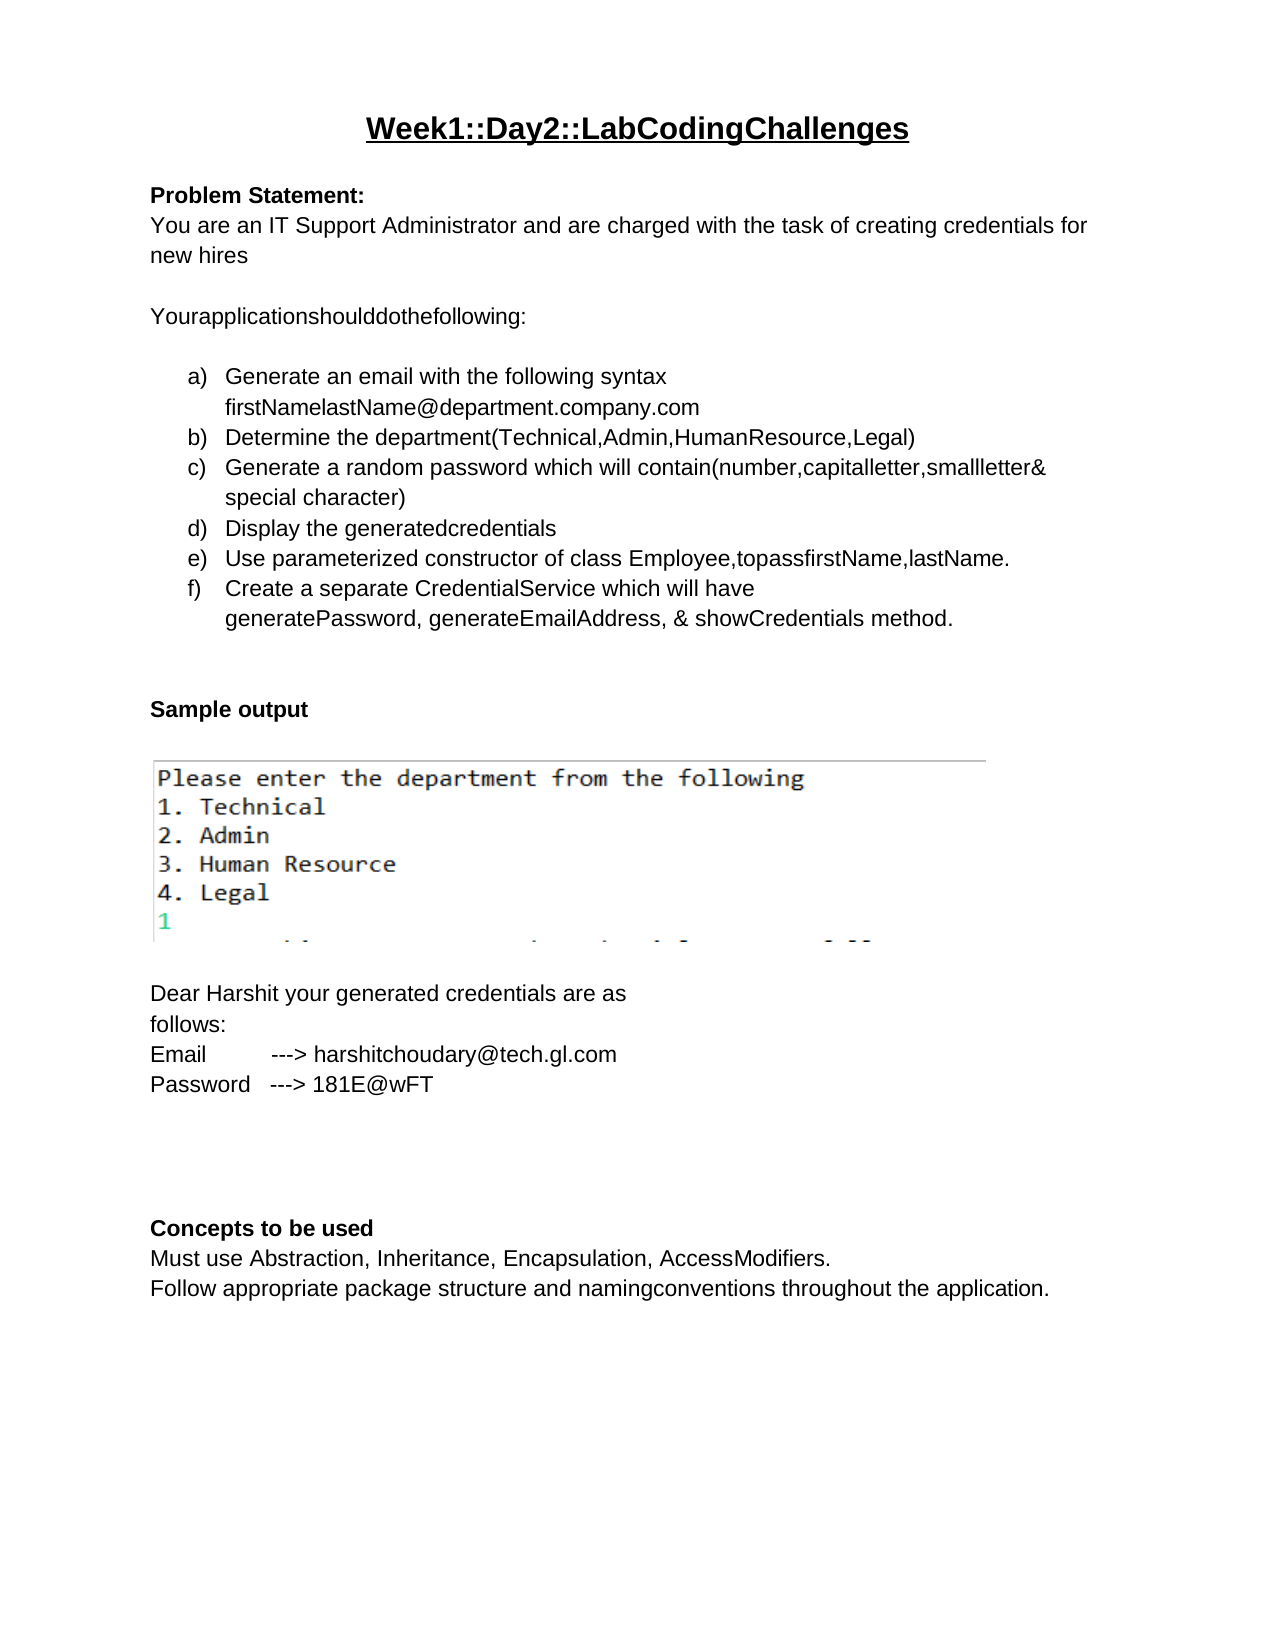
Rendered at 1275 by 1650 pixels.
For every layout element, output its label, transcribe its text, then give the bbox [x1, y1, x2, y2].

subtitle Problem Statement: [150, 182, 1135, 208]
list Generate an email with the following syntax firstNamelastName@department.company.com [187, 363, 706, 420]
picture [153, 760, 986, 942]
list Determine the department(Technical,Admin,HumanResource,Legal) [187, 424, 1135, 450]
subtitle Sample output [150, 696, 1135, 722]
list Use parameterized constructor of class Employee,topassfirstName,lastName. [187, 545, 1135, 571]
list Create a separate CredentialService which will have generatePassword, generateEmailAddress, & showCredentials method. [187, 575, 958, 632]
text You are an IT Support Administrator and are charged with the task of creating credentials for new hires [150, 212, 1118, 268]
text Yourapplicationshoulddothefollowing: [150, 303, 1135, 329]
text Dear Harshit your generated credentials are as follows: [150, 980, 703, 1037]
list Display the generatedcredentials [187, 514, 1135, 541]
title Week1::Day2::LabCodingChallenges [139, 110, 1135, 146]
text Must use Abstraction, Inheritance, Encapsulation, AccessModifiers. [150, 1245, 1135, 1271]
text Follow appropriate package structure and namingconventions throughout the application. [150, 1275, 1135, 1301]
text Email ---> harshitchoudary@tech.gl.com Password ---> 181E@wFT [150, 1041, 703, 1097]
list Generate a random password which will contain(number,capitalletter,smallletter& special character) [187, 454, 1082, 511]
subtitle Concepts to be used [150, 1214, 1135, 1241]
